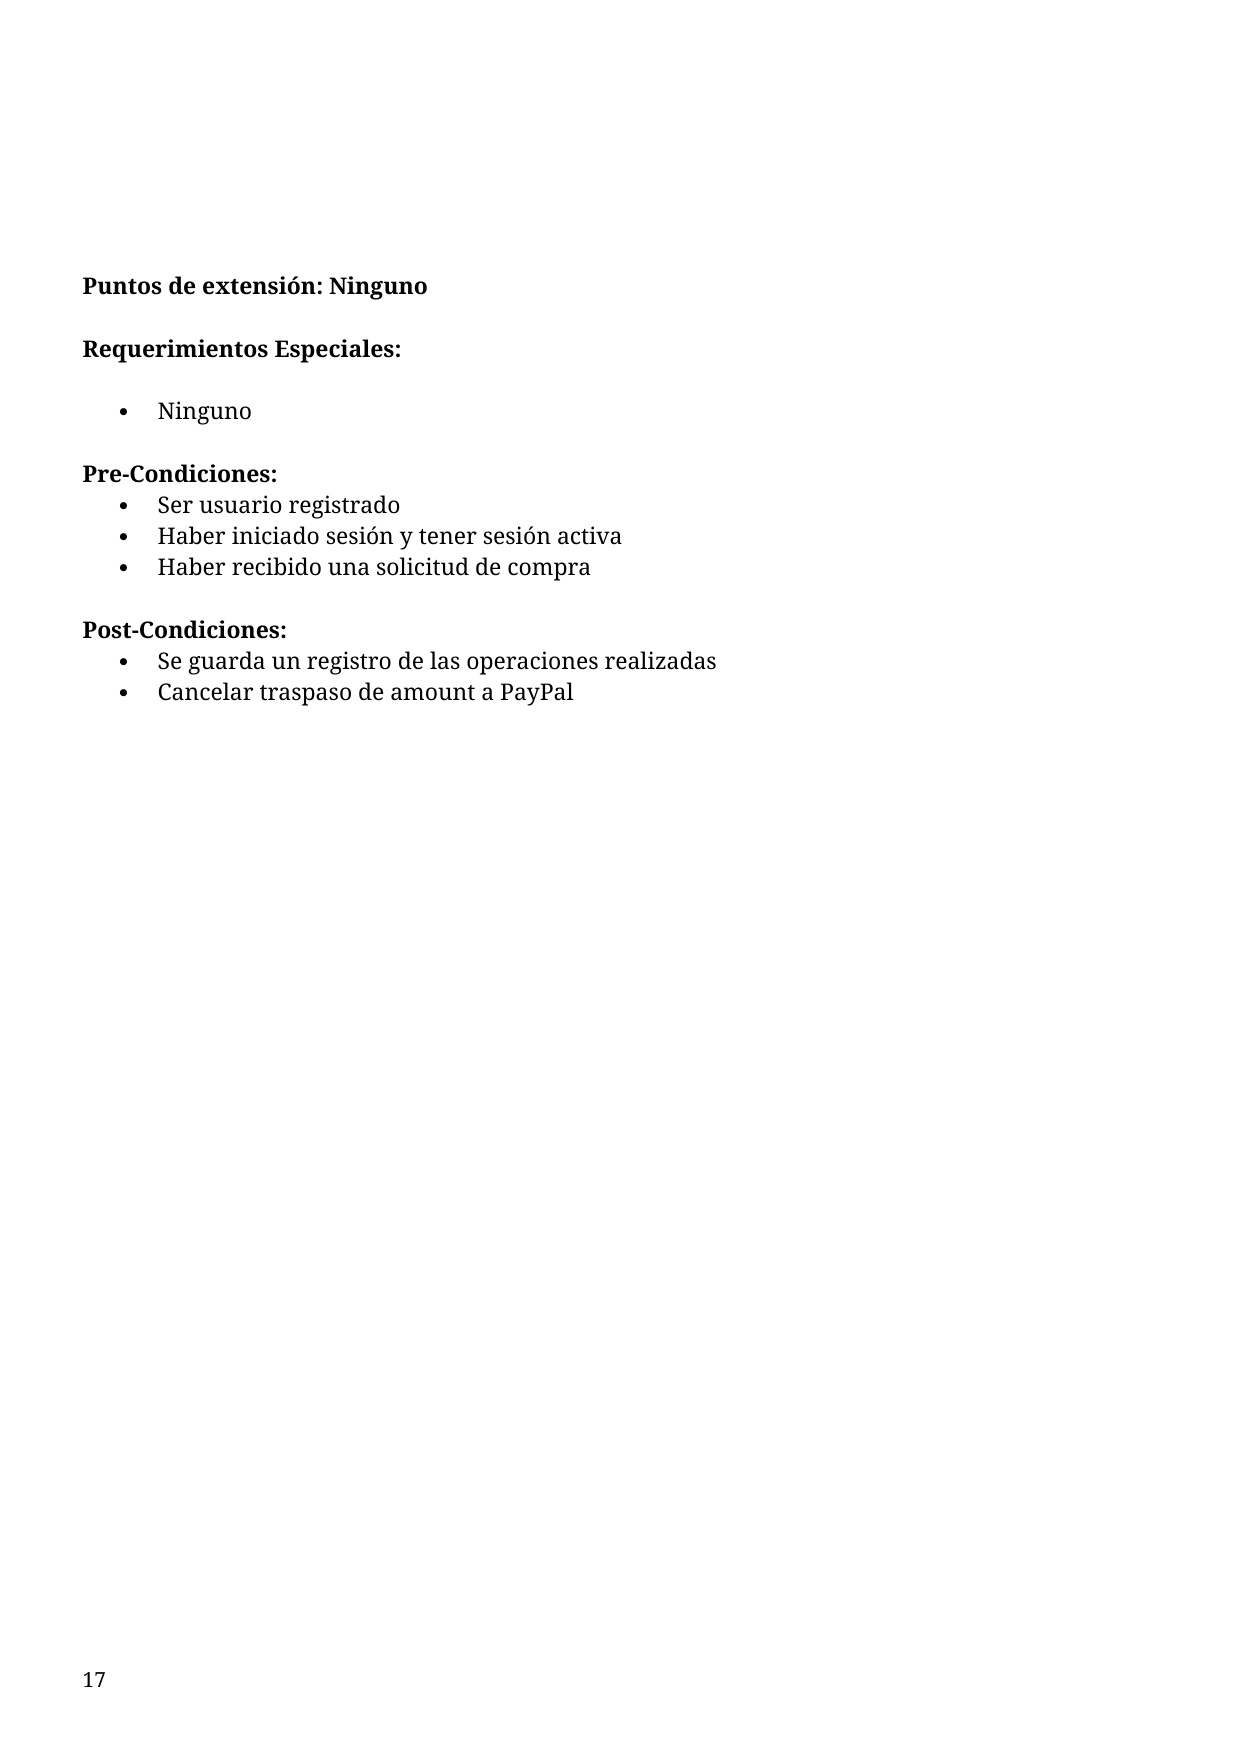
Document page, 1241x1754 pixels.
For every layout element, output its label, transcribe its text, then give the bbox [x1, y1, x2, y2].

list Ninguno [120, 395, 1158, 426]
list Cancelar traspaso de amount a PayPal [120, 676, 1158, 707]
list Haber recibido una solicitud de compra [120, 551, 1158, 582]
text Puntos de extensión: Ninguno [82, 270, 1158, 301]
text Requerimientos Especiales: [82, 332, 1158, 364]
text Pre-Condiciones: [82, 457, 1158, 489]
list Haber iniciado sesión y tener sesión activa [120, 520, 1158, 551]
list Se guarda un registro de las operaciones realizadas [120, 645, 1158, 676]
list Ser usuario registrado [120, 489, 1158, 520]
text Post-Condiciones: [82, 614, 1158, 645]
